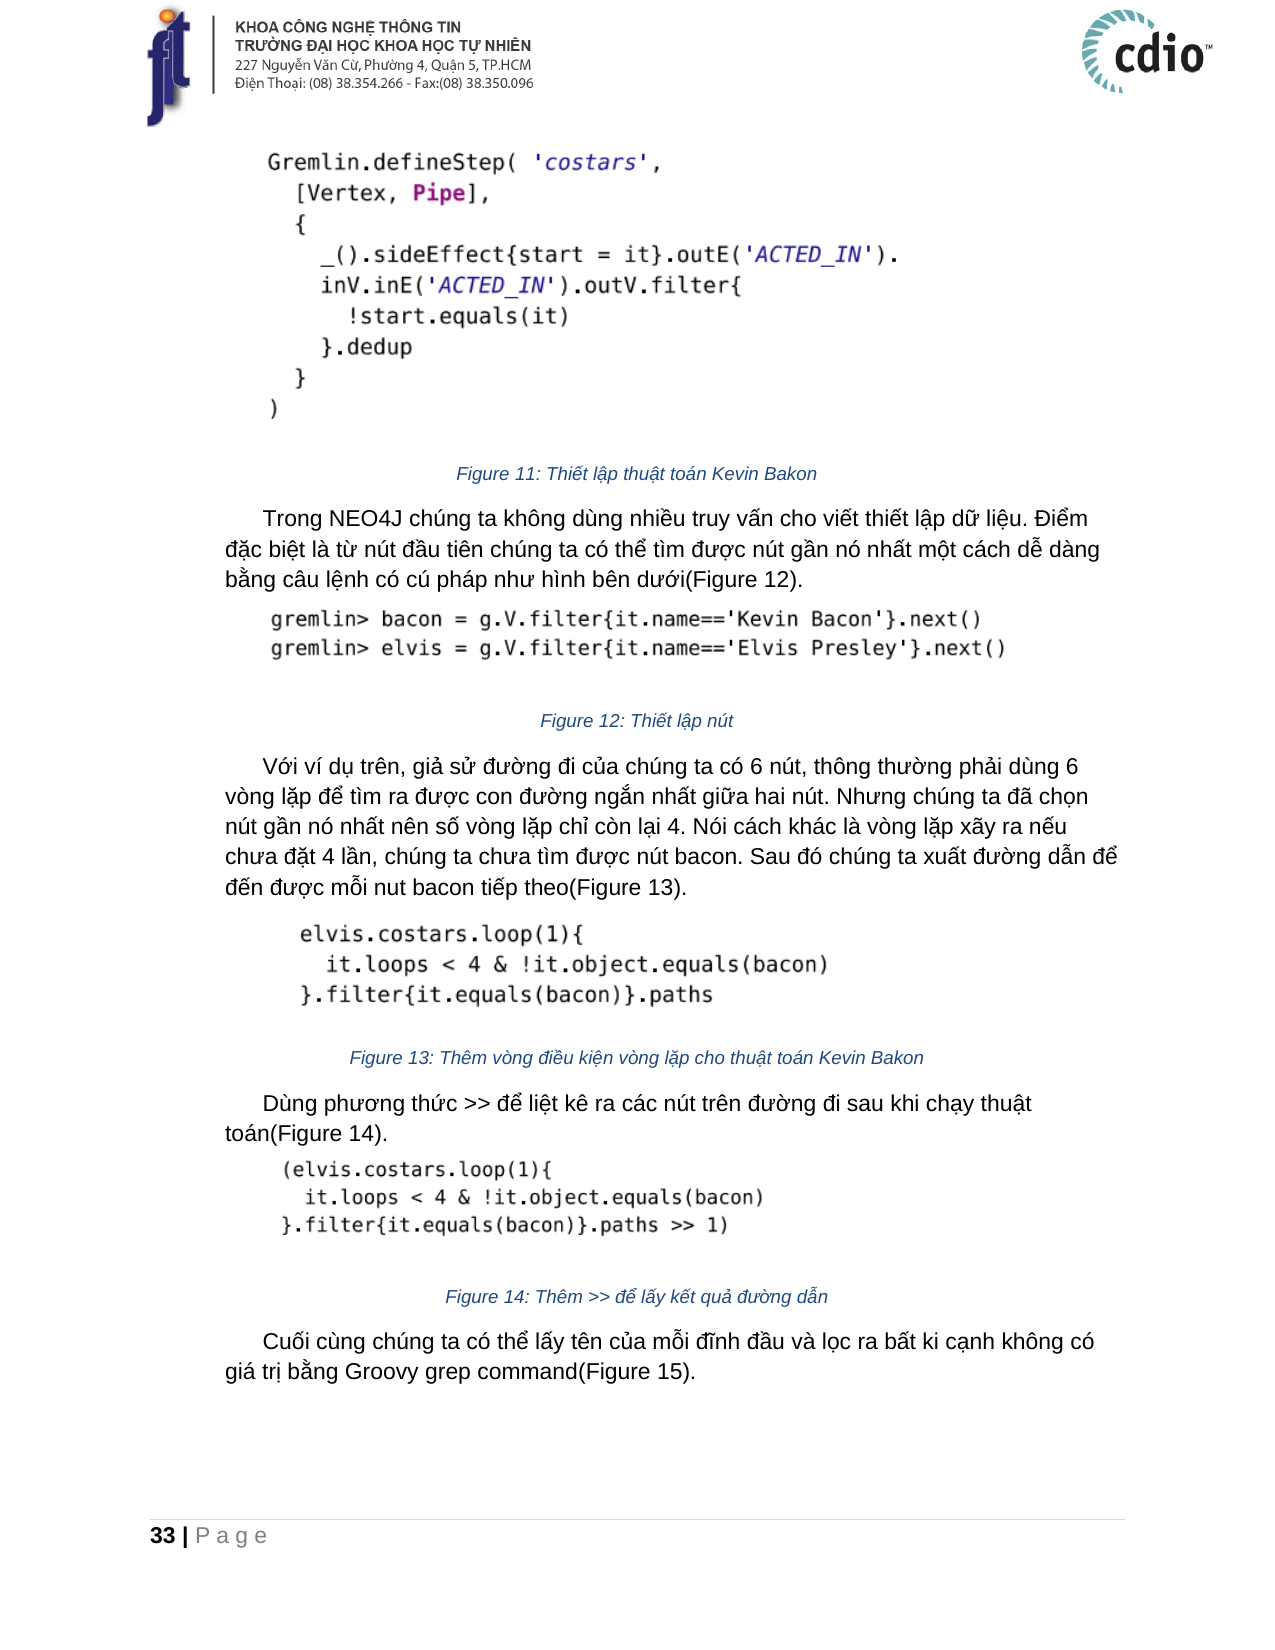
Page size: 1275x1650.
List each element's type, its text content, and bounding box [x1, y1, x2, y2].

picture [125, 0, 1224, 149]
picture [262, 1150, 820, 1261]
list Với ví dụ trên, giả sử đường đi của chúng ta có 6 nút, thông thường phải dùng 6 vòng lặp để tìm ra được con đường ngắn nhất giữa hai nút. Nhưng chúng ta đã chọn nút gần nó nhất nên số vòng lặp chỉ còn lại 4. Nói cách khác là vòng lặp xãy ra nếu chưa đặt 4 lần, chúng ta chưa tìm được nút bacon. Sau đó chúng ta xuất đường dẫn để đến được mỗi nut bacon tiếp theo(Figure 13). [225, 753, 1125, 900]
picture [262, 903, 863, 1023]
list Trong NEO4J chúng ta không dùng nhiều truy vấn cho viết thiết lập dữ liệu. Điểm đặc biệt là từ nút đầu tiên chúng ta có thể tìm được nút gần nó nhất một cách dễ dàng bằng câu lệnh có cú pháp như hình bên dưới(Figure 12). [225, 505, 1125, 592]
picture [262, 596, 1036, 686]
list Cuối cùng chúng ta có thể lấy tên của mỗi đĩnh đầu và lọc ra bất ki cạnh không có giá trị bằng Groovy grep command(Figure 15). [225, 1328, 1125, 1384]
list Dùng phương thức >> để liệt kê ra các nút trên đường đi sau khi chạy thuật toán(Figure 14). [225, 1089, 1125, 1146]
picture [262, 150, 931, 439]
